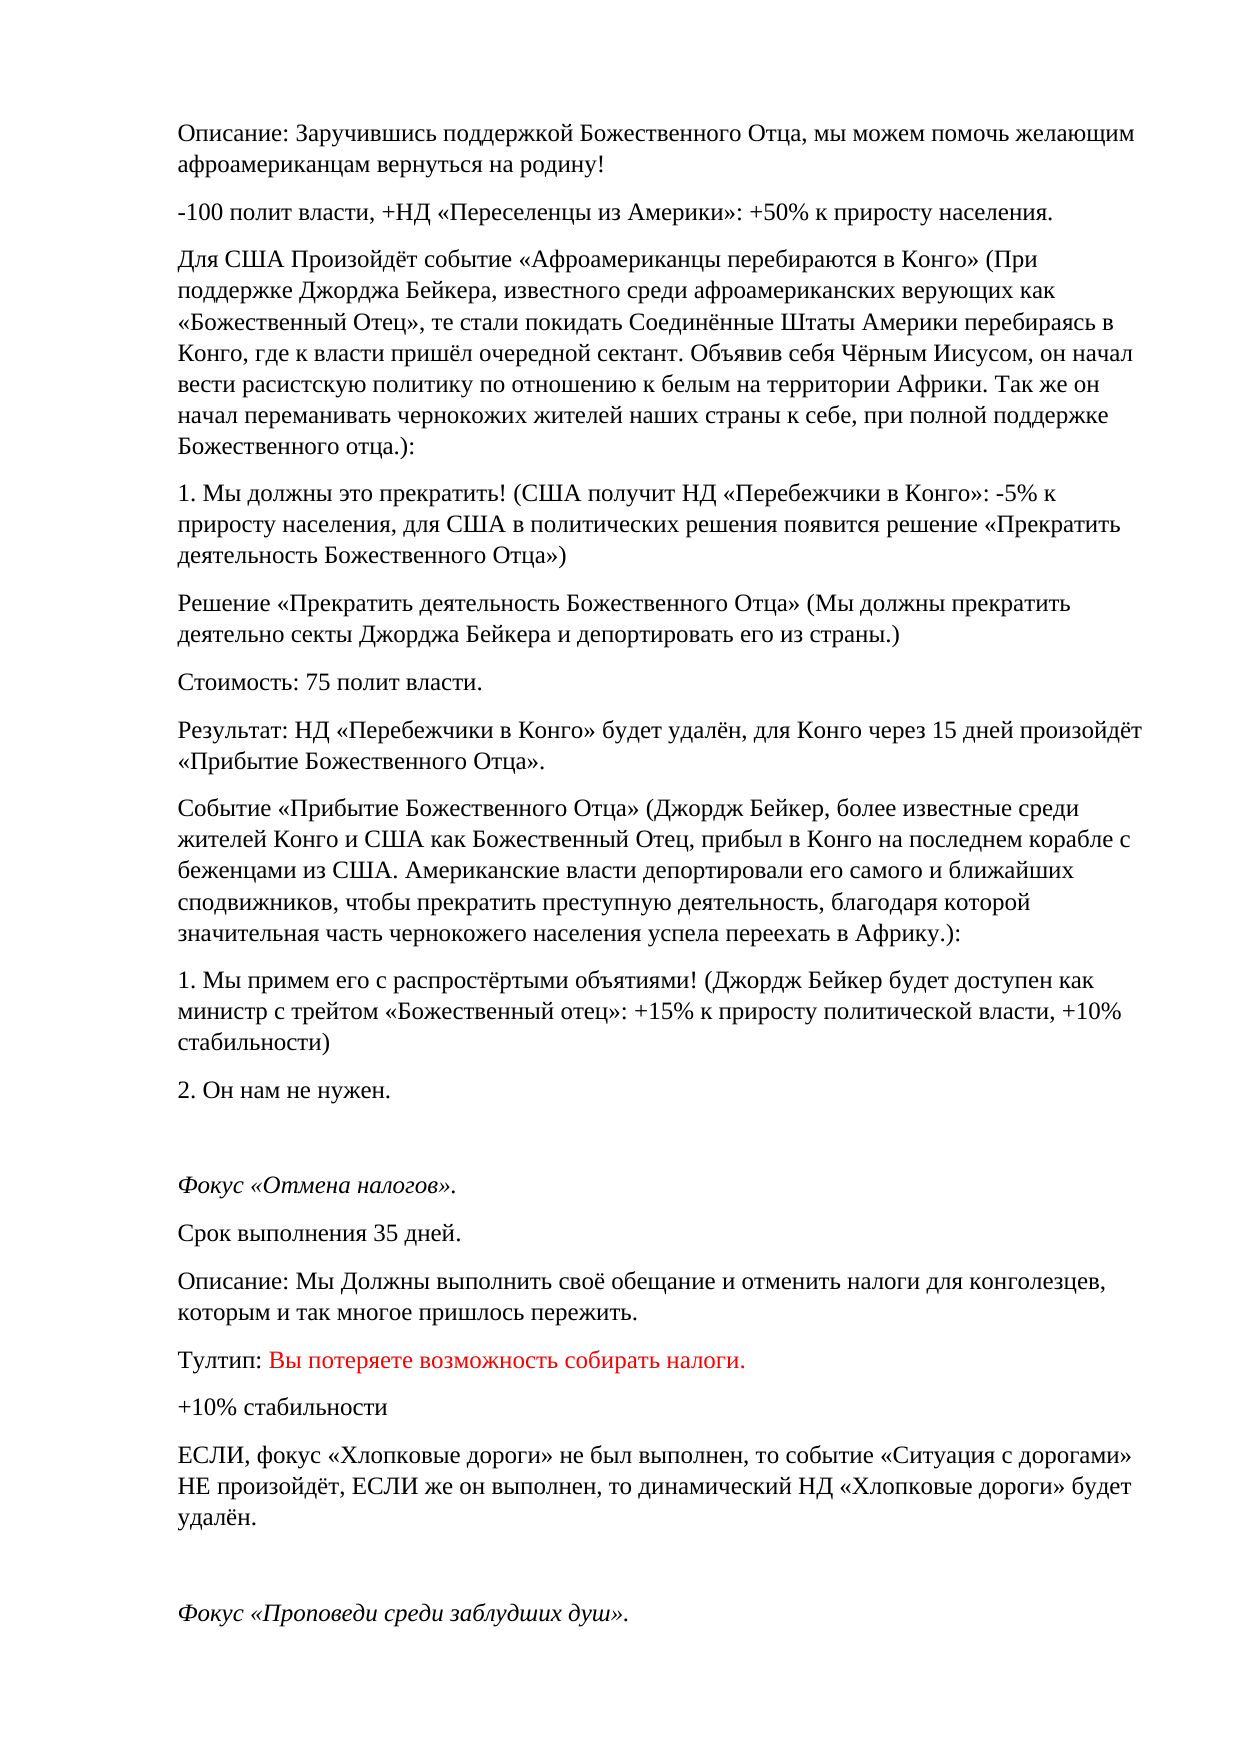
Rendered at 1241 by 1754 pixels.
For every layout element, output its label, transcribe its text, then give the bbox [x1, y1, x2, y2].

text +10% стабильности [177, 1392, 1152, 1421]
text Решение «Прекратить деятельность Божественного Отца» (Мы должны прекратить деятельно секты Джорджа Бейкера и депортировать его из страны.) [177, 588, 1152, 648]
text -100 полит власти, +НД «Переселенцы из Америки»: +50% к приросту населения. [177, 197, 1152, 226]
text Событие «Прибытие Божественного Отца» (Джордж Бейкер, более известные среди жителей Конго и США как Божественный Отец, прибыл в Конго на последнем корабле с беженцами из США. Американские власти депортировали его самого и ближайших сподвижников, чтобы прекратить преступную деятельность, благодаря которой значительная часть чернокожего населения успела переехать в Африку.): [177, 793, 1152, 946]
text Фокус «Отмена налогов». [177, 1171, 1152, 1199]
text 2. Он нам не нужен. [177, 1075, 1152, 1104]
text Тултип: Вы потеряете возможность собирать налоги. [177, 1345, 1152, 1373]
text Результат: НД «Перебежчики в Конго» будет удалён, для Конго через 15 дней произойдёт «Прибытие Божественного Отца». [177, 715, 1152, 774]
text Срок выполнения 35 дней. [177, 1218, 1152, 1247]
text 1. Мы примем его с распростёртыми объятиями! (Джордж Бейкер будет доступен как министр с трейтом «Божественный отец»: +15% к приросту политической власти, +10% стабильности) [177, 965, 1152, 1056]
text Стоимость: 75 полит власти. [177, 667, 1152, 696]
text Описание: Заручившись поддержкой Божественного Отца, мы можем помочь желающим афроамериканцам вернуться на родину! [177, 118, 1152, 178]
text 1. Мы должны это прекратить! (США получит НД «Перебежчики в Конго»: -5% к приросту населения, для США в политических решения появится решение «Прекратить деятельность Божественного Отца») [177, 478, 1152, 569]
text Фокус «Проповеди среди заблудших душ». [177, 1598, 1152, 1626]
text ЕСЛИ, фокус «Хлопковые дороги» не был выполнен, то событие «Ситуация с дорогами» НЕ произойдёт, ЕСЛИ же он выполнен, то динамический НД «Хлопковые дороги» будет удалён. [177, 1440, 1152, 1531]
text Описание: Мы Должны выполнить своё обещание и отменить налоги для конголезцев, которым и так многое пришлось пережить. [177, 1266, 1152, 1326]
text Для США Произойдёт событие «Афроамериканцы перебираются в Конго» (При поддержке Джорджа Бейкера, известного среди афроамериканских верующих как «Божественный Отец», те стали покидать Соединённые Штаты Америки перебираясь в Конго, где к власти пришёл очередной сектант. Объявив себя Чёрным Иисусом, он начал вести расистскую политику по отношению к белым на территории Африки. Так же он начал переманивать чернокожих жителей наших страны к себе, при полной поддержке Божественного отца.): [177, 244, 1152, 459]
